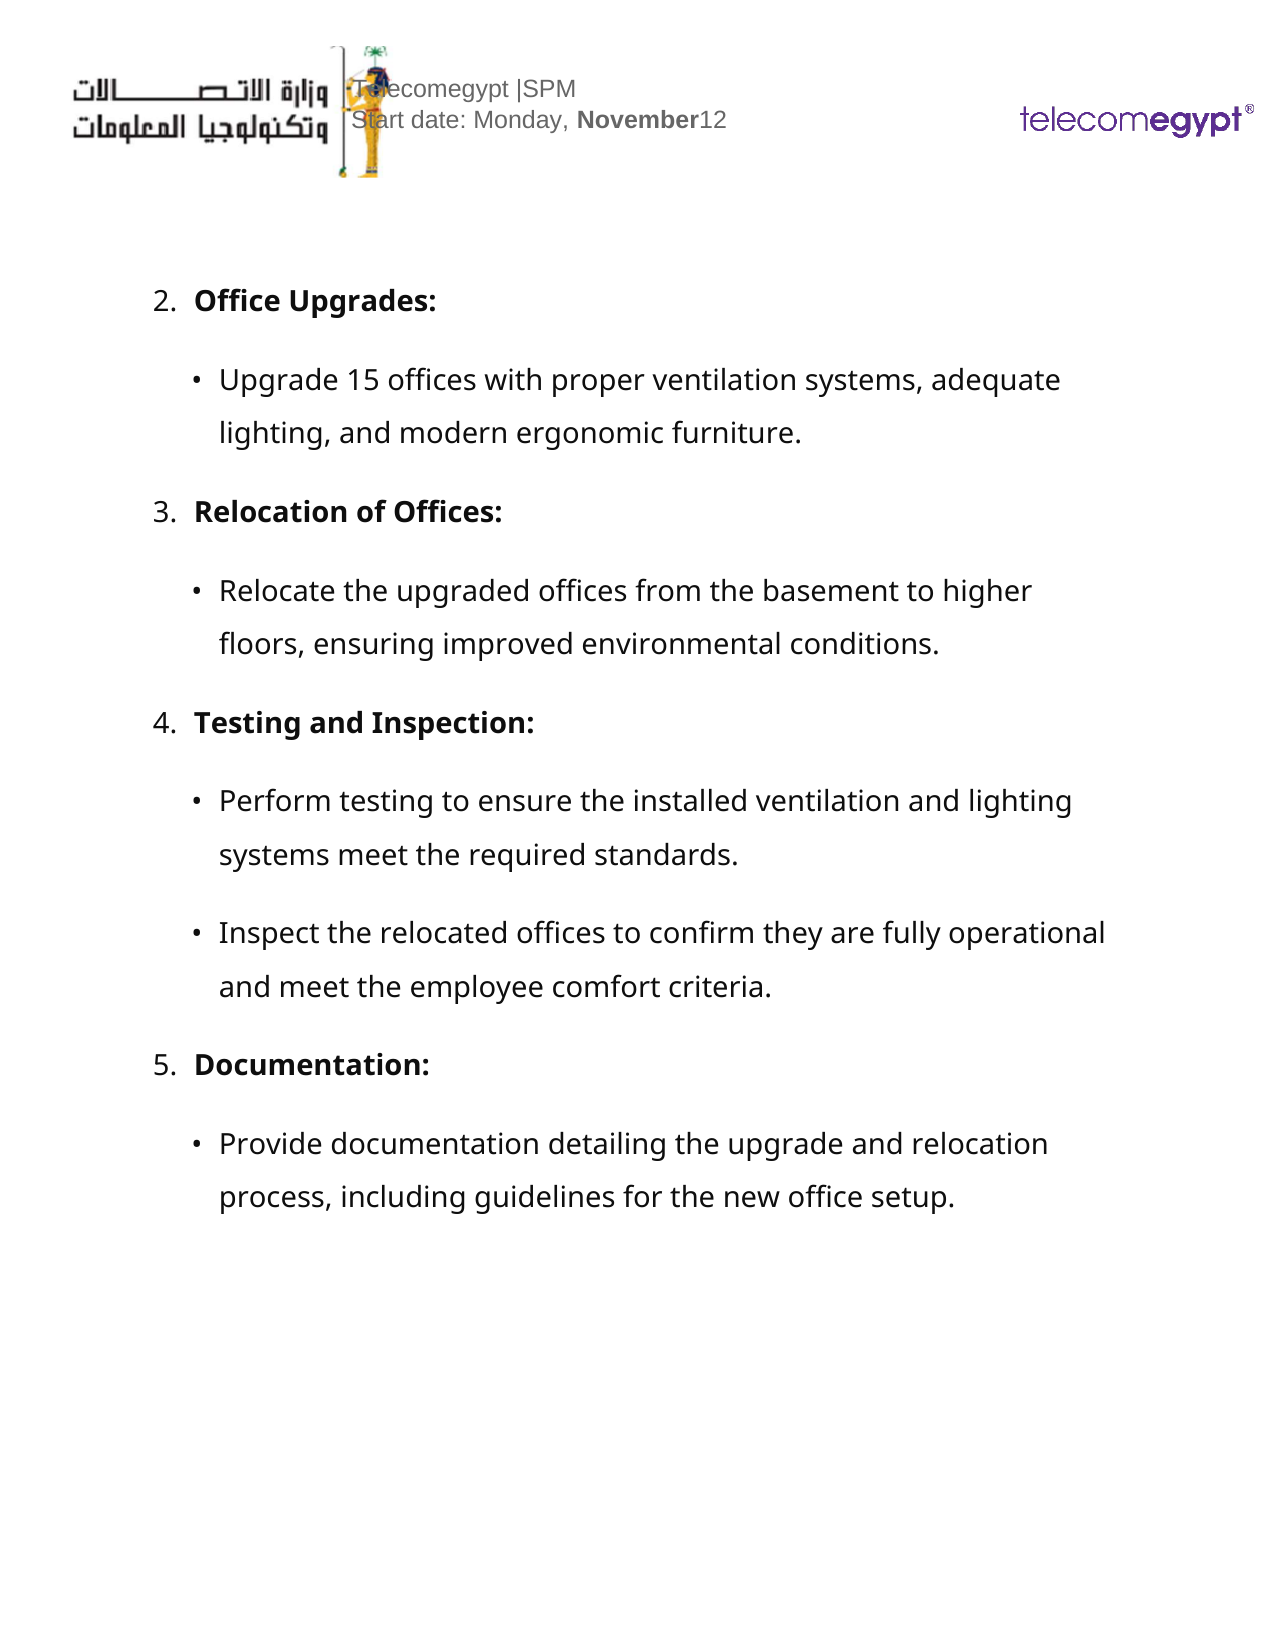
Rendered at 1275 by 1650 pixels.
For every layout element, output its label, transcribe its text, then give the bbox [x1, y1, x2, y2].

text • Upgrade 15 offices with proper ventilation systems, adequate lighting, and modern ergonomic furniture. [150, 359, 1125, 452]
text • Relocate the upgraded offices from the basement to higher floors, ensuring improved environmental conditions. [150, 570, 1125, 663]
text • Perform testing to ensure the installed ventilation and lighting systems meet the required standards. [150, 780, 1125, 874]
picture [1000, 17, 1275, 224]
text 2. Office Upgrades: [150, 281, 1125, 320]
text • Inspect the relocated offices to confirm they are fully operational and meet the employee comfort criteria. [150, 912, 1125, 1006]
text 3. Relocation of Offices: [150, 491, 1125, 531]
text 5. Documentation: [150, 1044, 1125, 1084]
text • Provide documentation detailing the upgrade and relocation process, including guidelines for the new office setup. [150, 1123, 1125, 1216]
picture [68, 46, 413, 182]
text 4. Testing and Inspection: [150, 702, 1125, 742]
